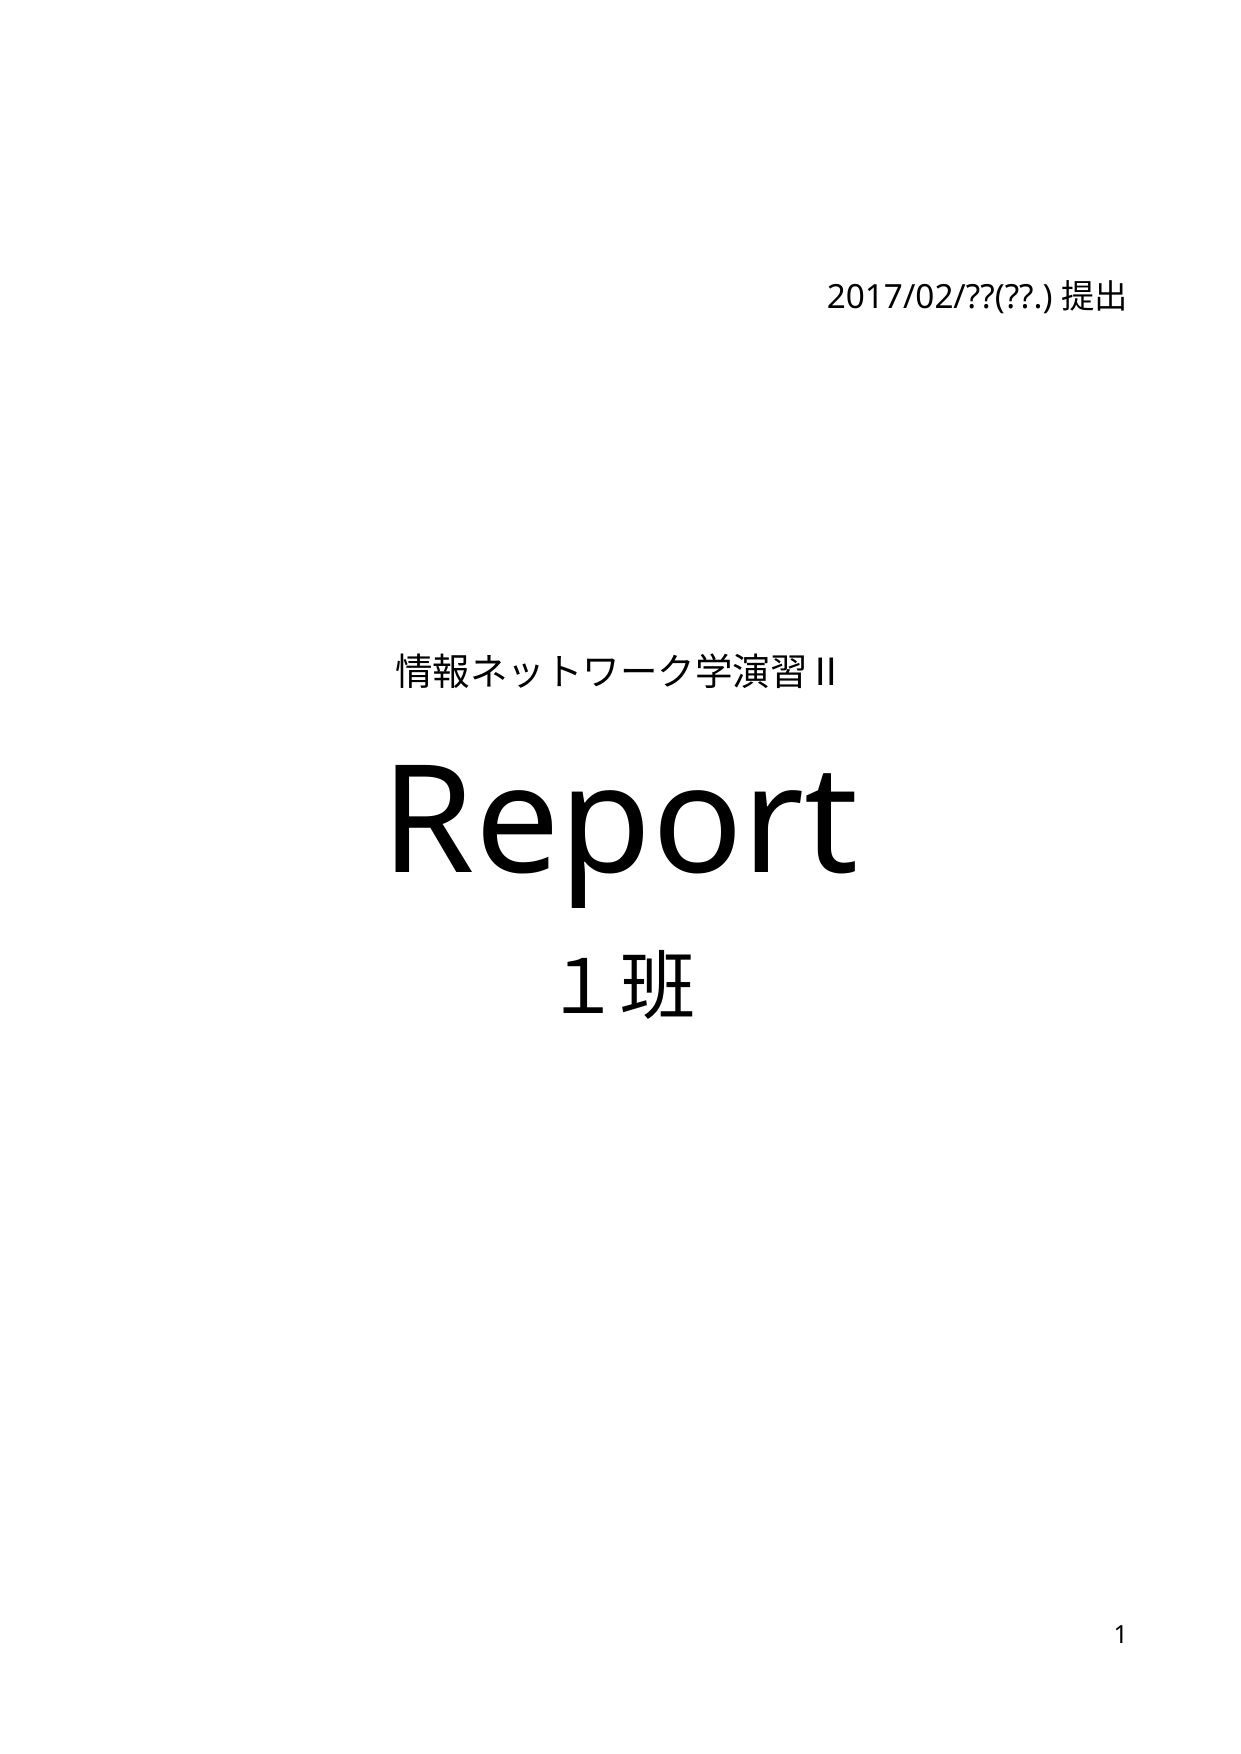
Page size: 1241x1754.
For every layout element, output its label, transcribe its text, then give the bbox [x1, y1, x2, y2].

text Report [112, 710, 1128, 919]
text １班 [112, 919, 1128, 1044]
text 情報ネットワーク学演習Ⅱ [112, 627, 1128, 710]
text 2017/02/??(??.) 提出 [112, 252, 1128, 335]
